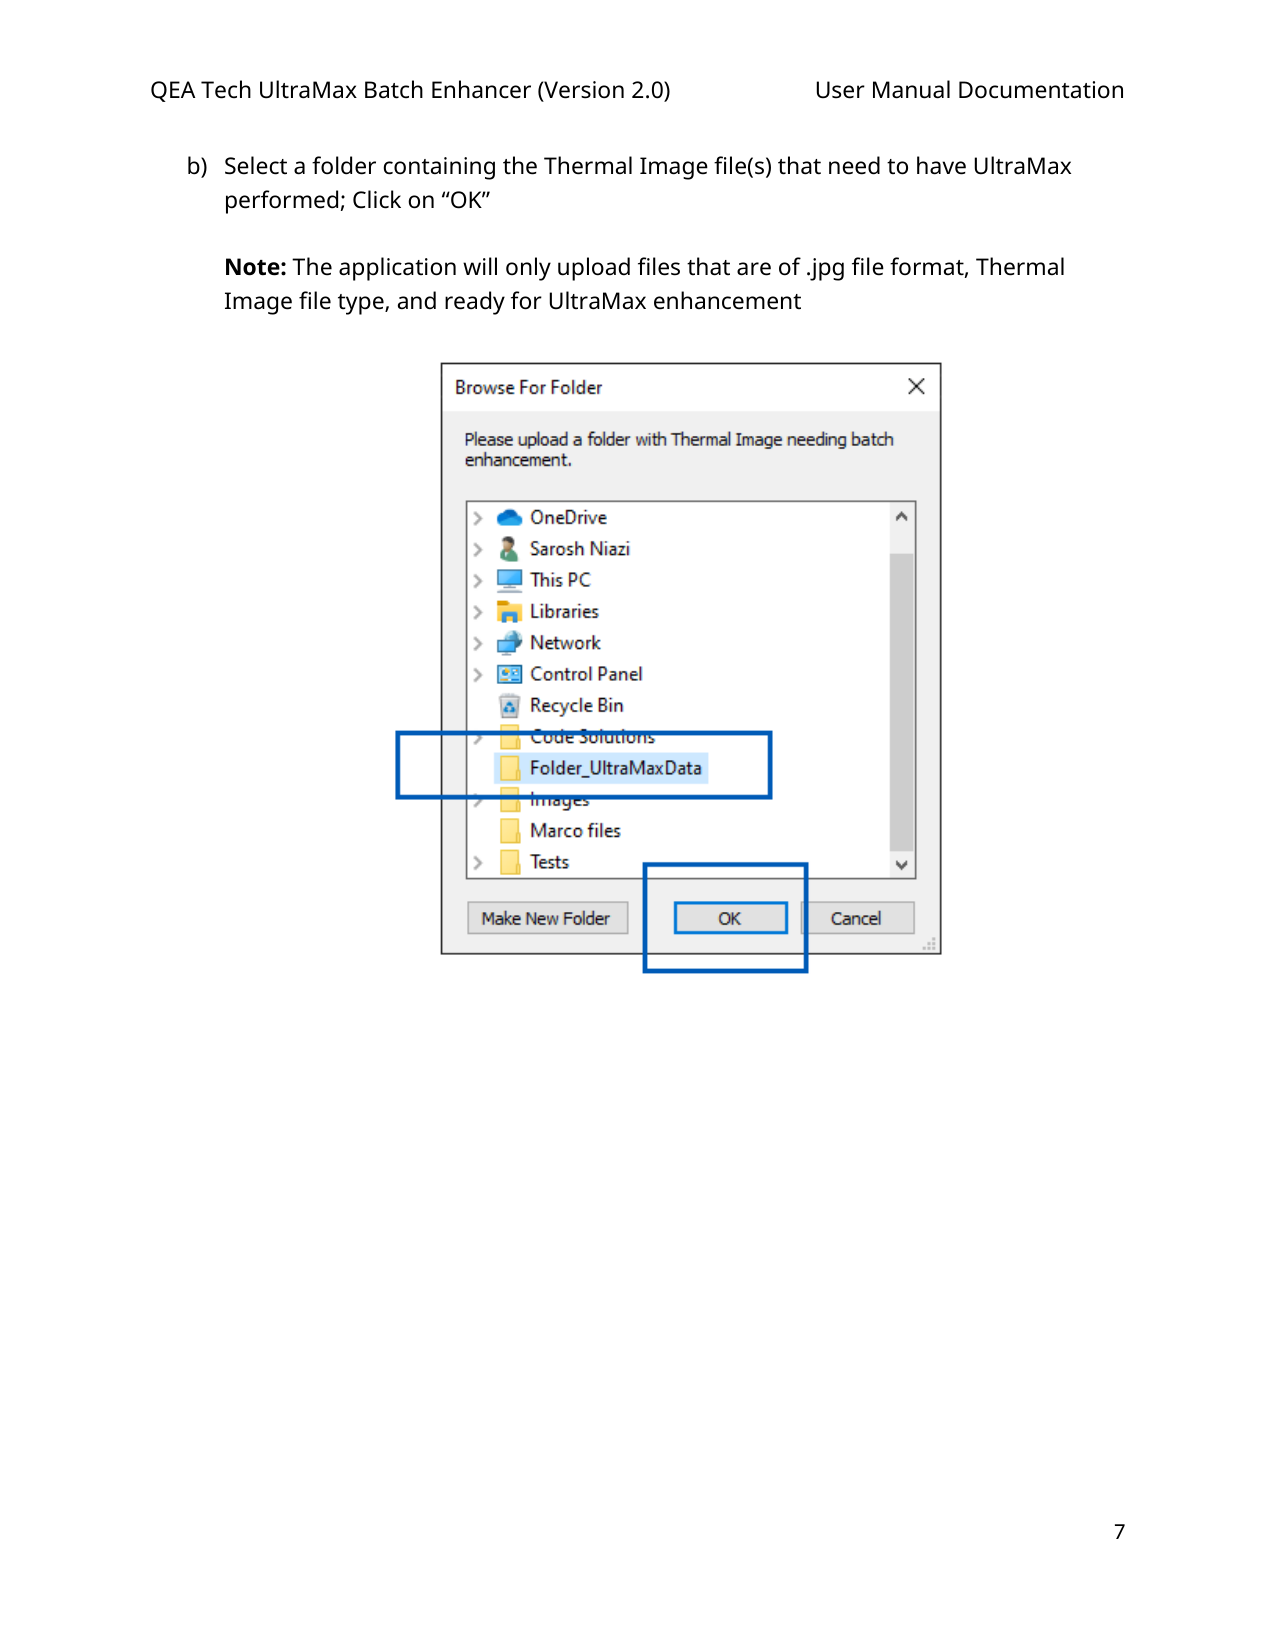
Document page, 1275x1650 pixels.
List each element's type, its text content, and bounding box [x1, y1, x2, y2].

list Note: The application will only upload files that are of .jpg file format, Thermal Image file type, and ready for UltraMax enhancement [224, 251, 1125, 316]
list Select a folder containing the Thermal Image file(s) that need to have UltraMax performed; Click on “OK” [186, 150, 1125, 215]
picture [391, 352, 959, 994]
